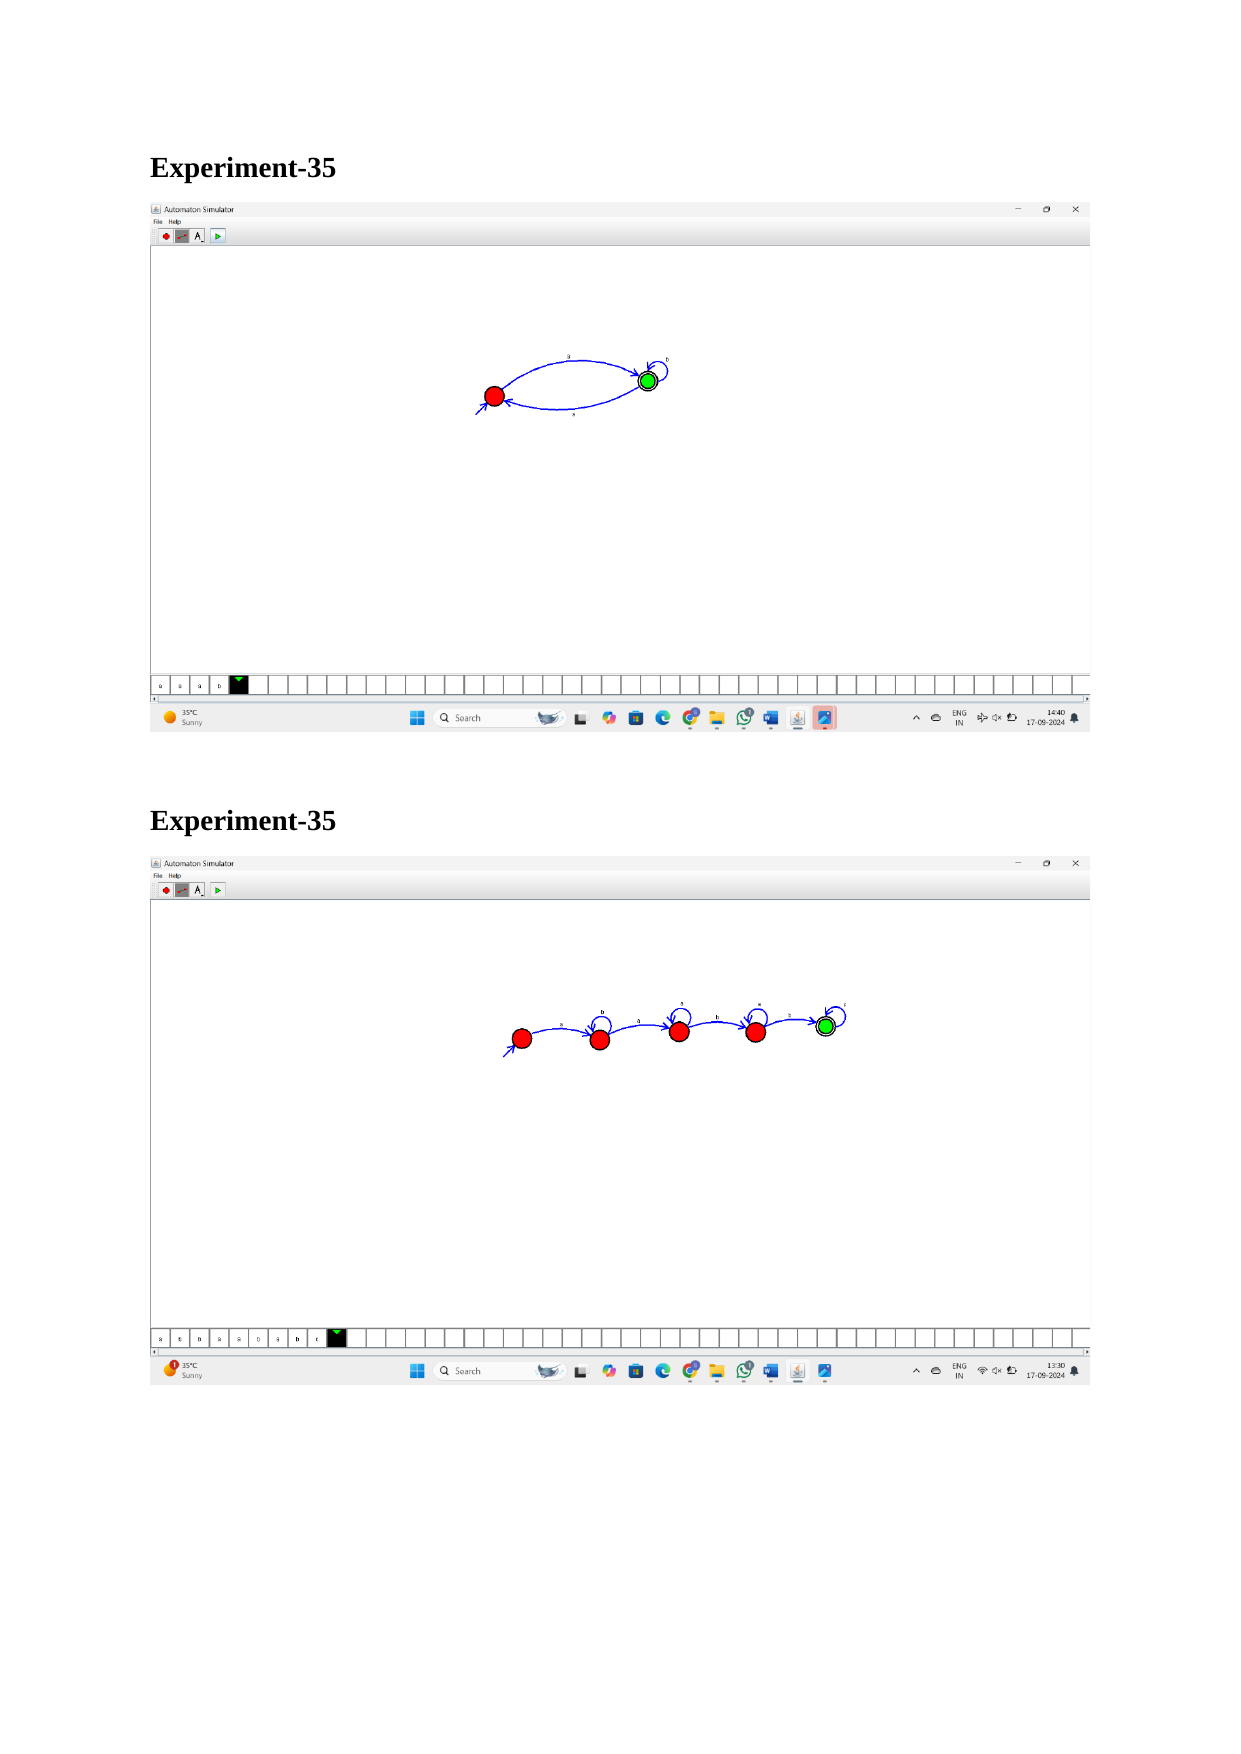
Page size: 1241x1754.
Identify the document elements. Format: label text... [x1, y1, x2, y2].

picture [150, 202, 1091, 732]
picture [150, 856, 1091, 1385]
text Experiment-35 [150, 803, 1090, 837]
text Experiment-35 [150, 150, 1090, 183]
